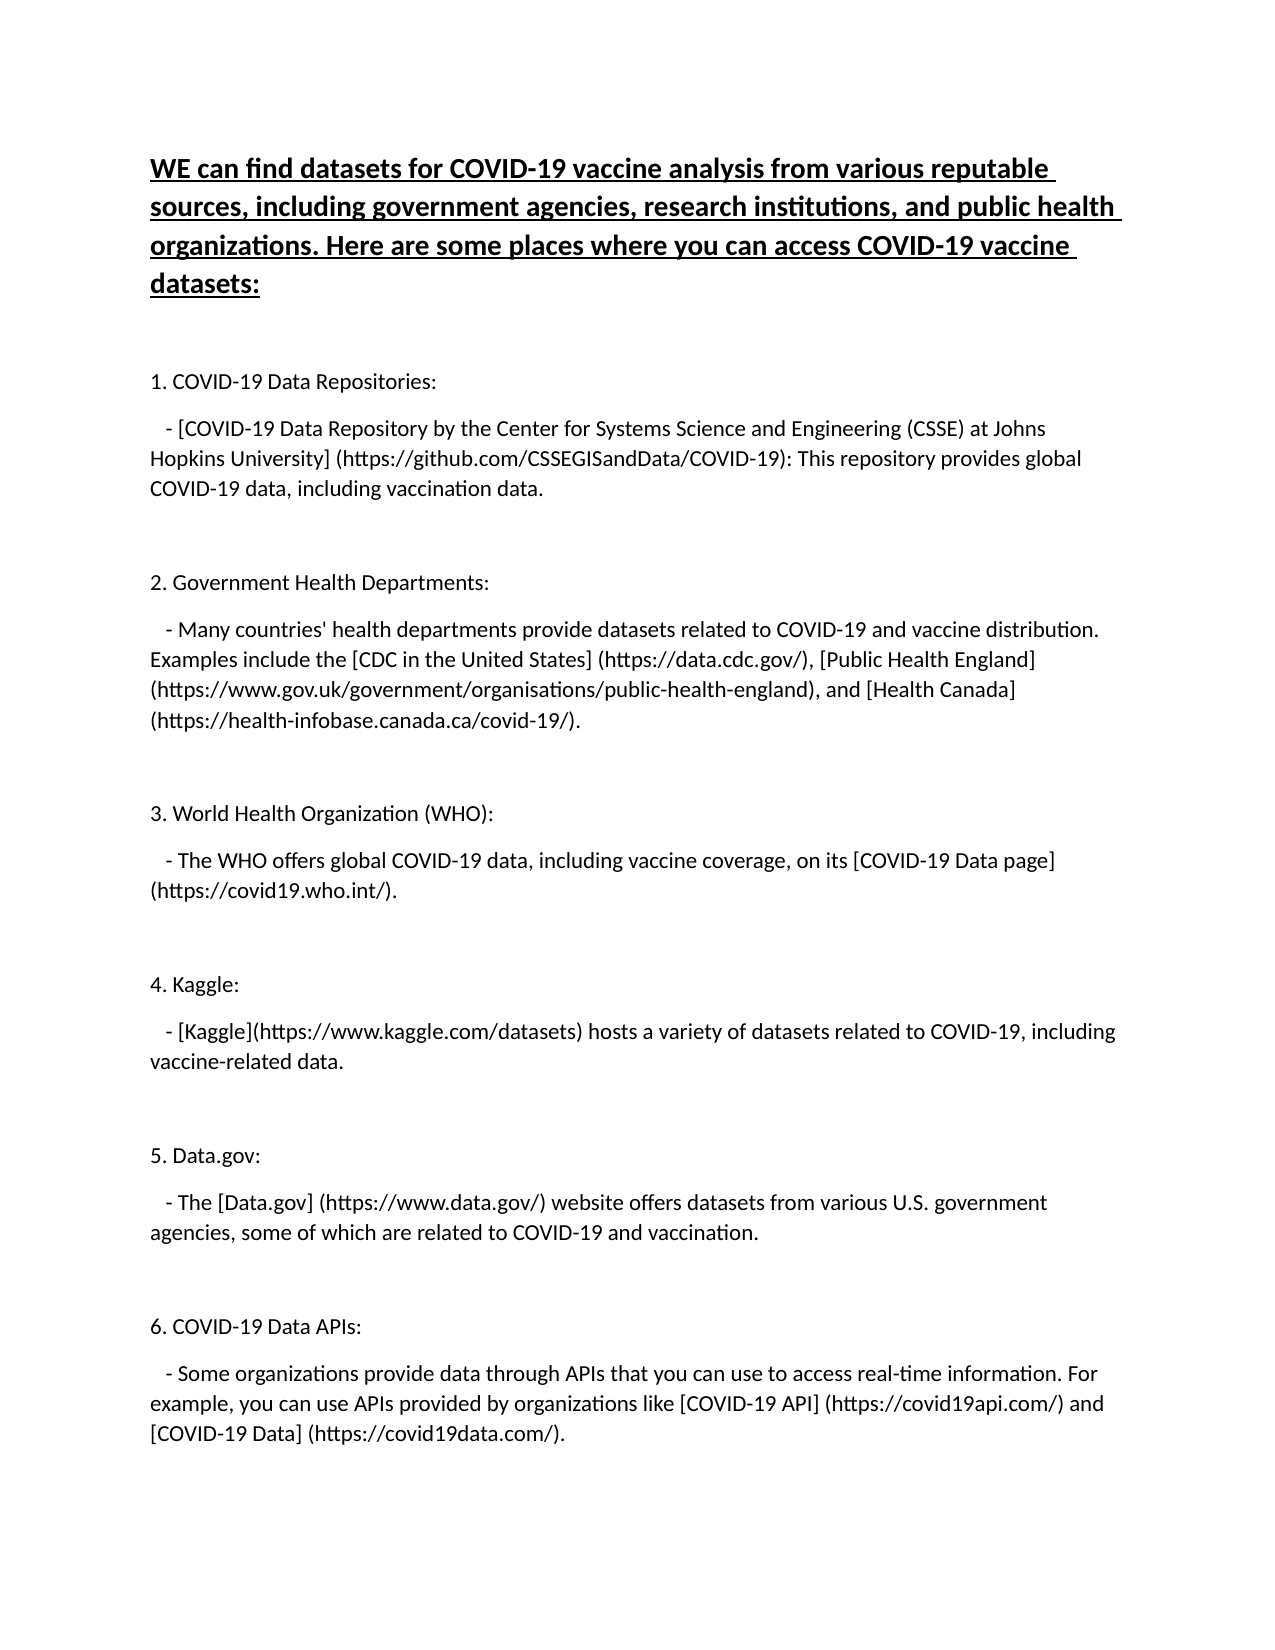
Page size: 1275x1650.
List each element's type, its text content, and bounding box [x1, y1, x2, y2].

text 6. COVID-19 Data APIs: [150, 1312, 1125, 1340]
text - Some organizations provide data through APIs that you can use to access real-time information. For example, you can use APIs provided by organizations like [COVID-19 API] (https://covid19api.com/) and [COVID-19 Data] (https://covid19data.com/). [150, 1359, 1125, 1447]
text - The [Data.gov] (https://www.data.gov/) website offers datasets from various U.S. government agencies, some of which are related to COVID-19 and vaccination. [150, 1188, 1125, 1246]
text 4. Kaggle: [150, 970, 1125, 998]
text 2. Government Health Departments: [150, 568, 1125, 596]
text WE can find datasets for COVID-19 vaccine analysis from various reputable sources, including government agencies, research institutions, and public health organizations. Here are some places where you can access COVID-19 vaccine datasets: [150, 150, 1125, 301]
text - Many countries' health departments provide datasets related to COVID-19 and vaccine distribution. Examples include the [CDC in the United States] (https://data.cdc.gov/), [Public Health England] (https://www.gov.uk/government/organisations/public-health-england), and [Health Canada] (https://health-infobase.canada.ca/covid-19/). [150, 615, 1125, 734]
text 5. Data.gov: [150, 1141, 1125, 1169]
text - [Kaggle](https://www.kaggle.com/datasets) hosts a variety of datasets related to COVID-19, including vaccine-related data. [150, 1017, 1125, 1076]
text - The WHO offers global COVID-19 data, including vaccine coverage, on its [COVID-19 Data page] (https://covid19.who.int/). [150, 846, 1125, 905]
text 3. World Health Organization (WHO): [150, 799, 1125, 828]
text - [COVID-19 Data Repository by the Center for Systems Science and Engineering (CSSE) at Johns Hopkins University] (https://github.com/CSSEGISandData/COVID-19): This repository provides global COVID-19 data, including vaccination data. [150, 414, 1125, 503]
text 1. COVID-19 Data Repositories: [150, 367, 1125, 395]
